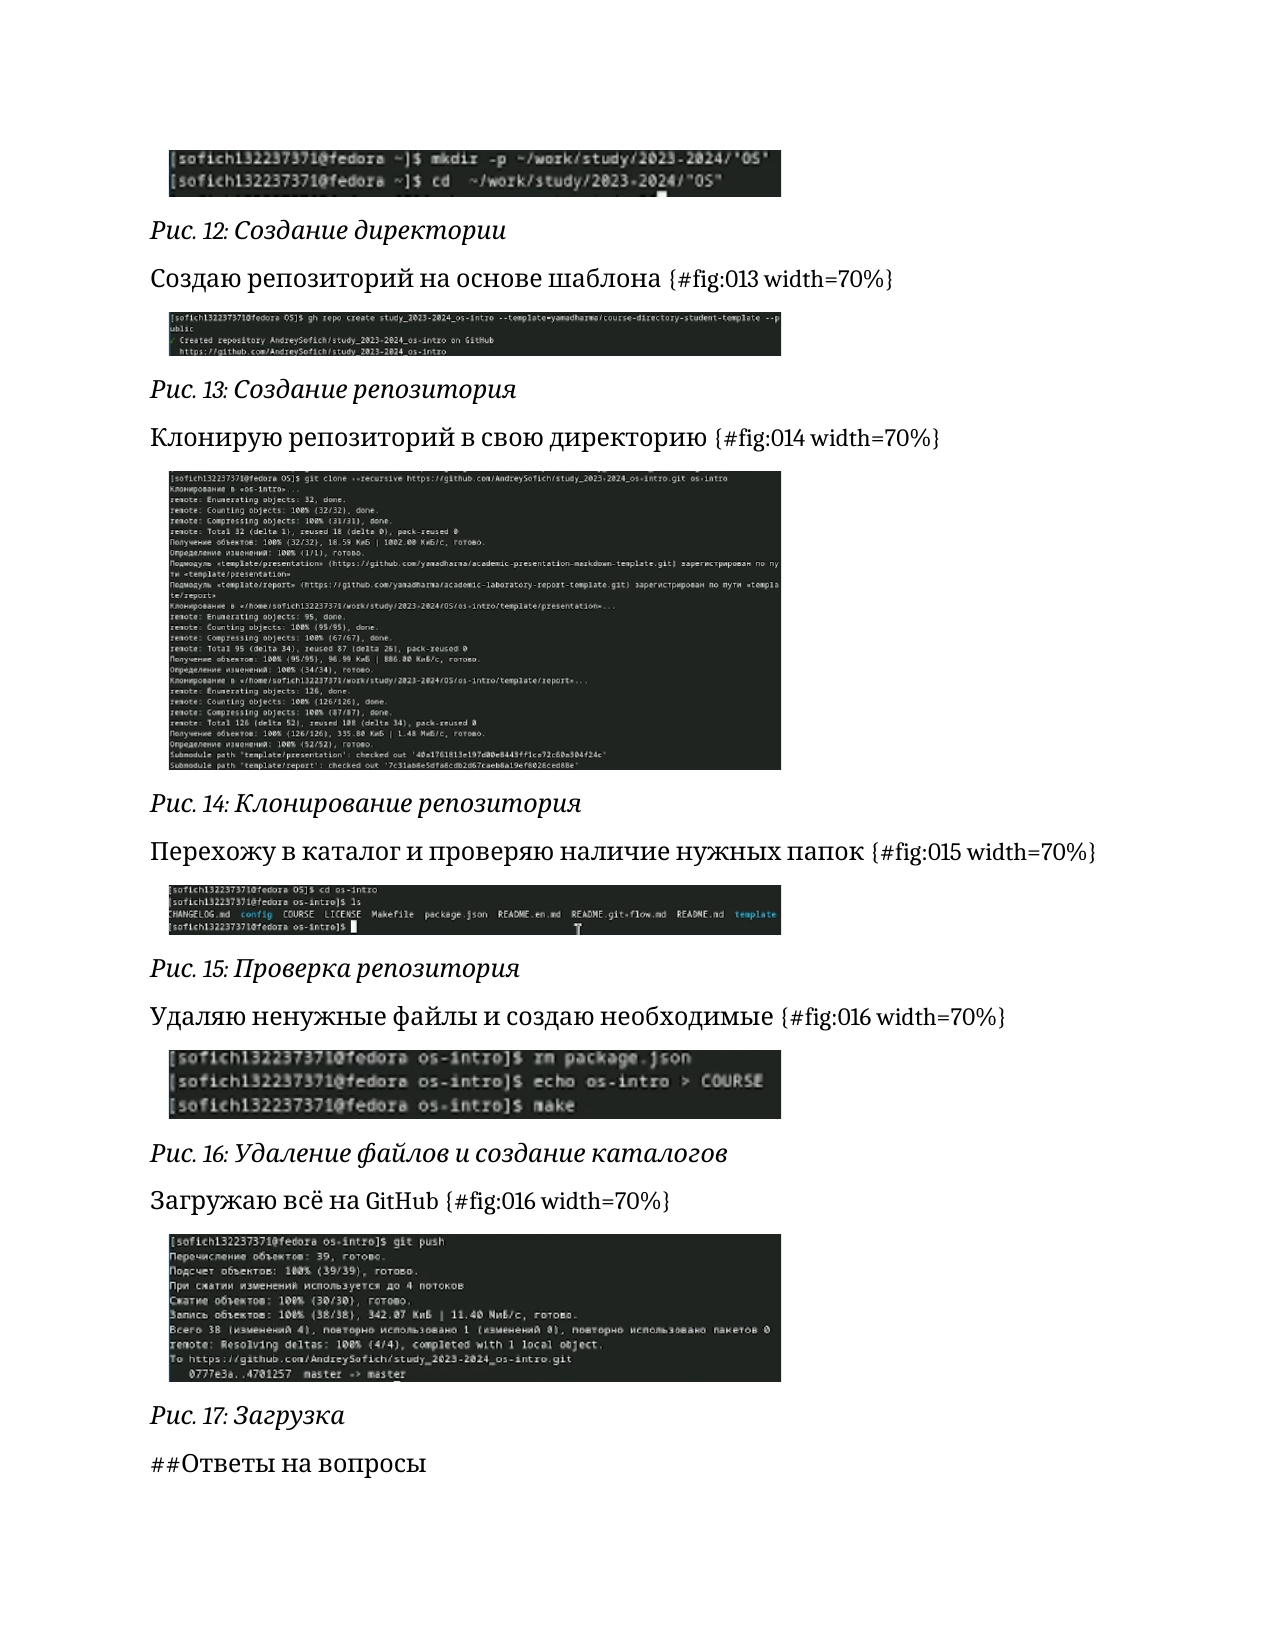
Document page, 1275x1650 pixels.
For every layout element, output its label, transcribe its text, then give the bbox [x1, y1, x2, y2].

picture [168, 312, 782, 356]
text Рис. 14: Клонирование репозитория [150, 790, 1125, 819]
text Клонирую репозиторий в свою директорию {#fig:014 width=70%} [150, 424, 1125, 452]
text Перехожу в каталог и проверяю наличие нужных папок {#fig:015 width=70%} [150, 837, 1125, 866]
text Рис. 15: Проверка репозитория [150, 955, 1125, 984]
text ##Ответы на вопросы [150, 1450, 1125, 1478]
picture [168, 1234, 782, 1382]
text Рис. 17: Загрузка [150, 1402, 1125, 1431]
text Рис. 16: Удаление файлов и создание каталогов [150, 1140, 1125, 1168]
text Рис. 12: Создание директории [150, 217, 1125, 246]
picture [168, 150, 782, 197]
text Создаю репозиторий на основе шаблона {#fig:013 width=70%} [150, 264, 1125, 293]
text Удаляю ненужные файлы и создаю необходимые {#fig:016 width=70%} [150, 1003, 1125, 1031]
text Загружаю всё на GitHub {#fig:016 width=70%} [150, 1187, 1125, 1216]
picture [168, 471, 782, 770]
picture [168, 1050, 782, 1119]
text Рис. 13: Создание репозитория [150, 376, 1125, 405]
picture [168, 885, 782, 935]
